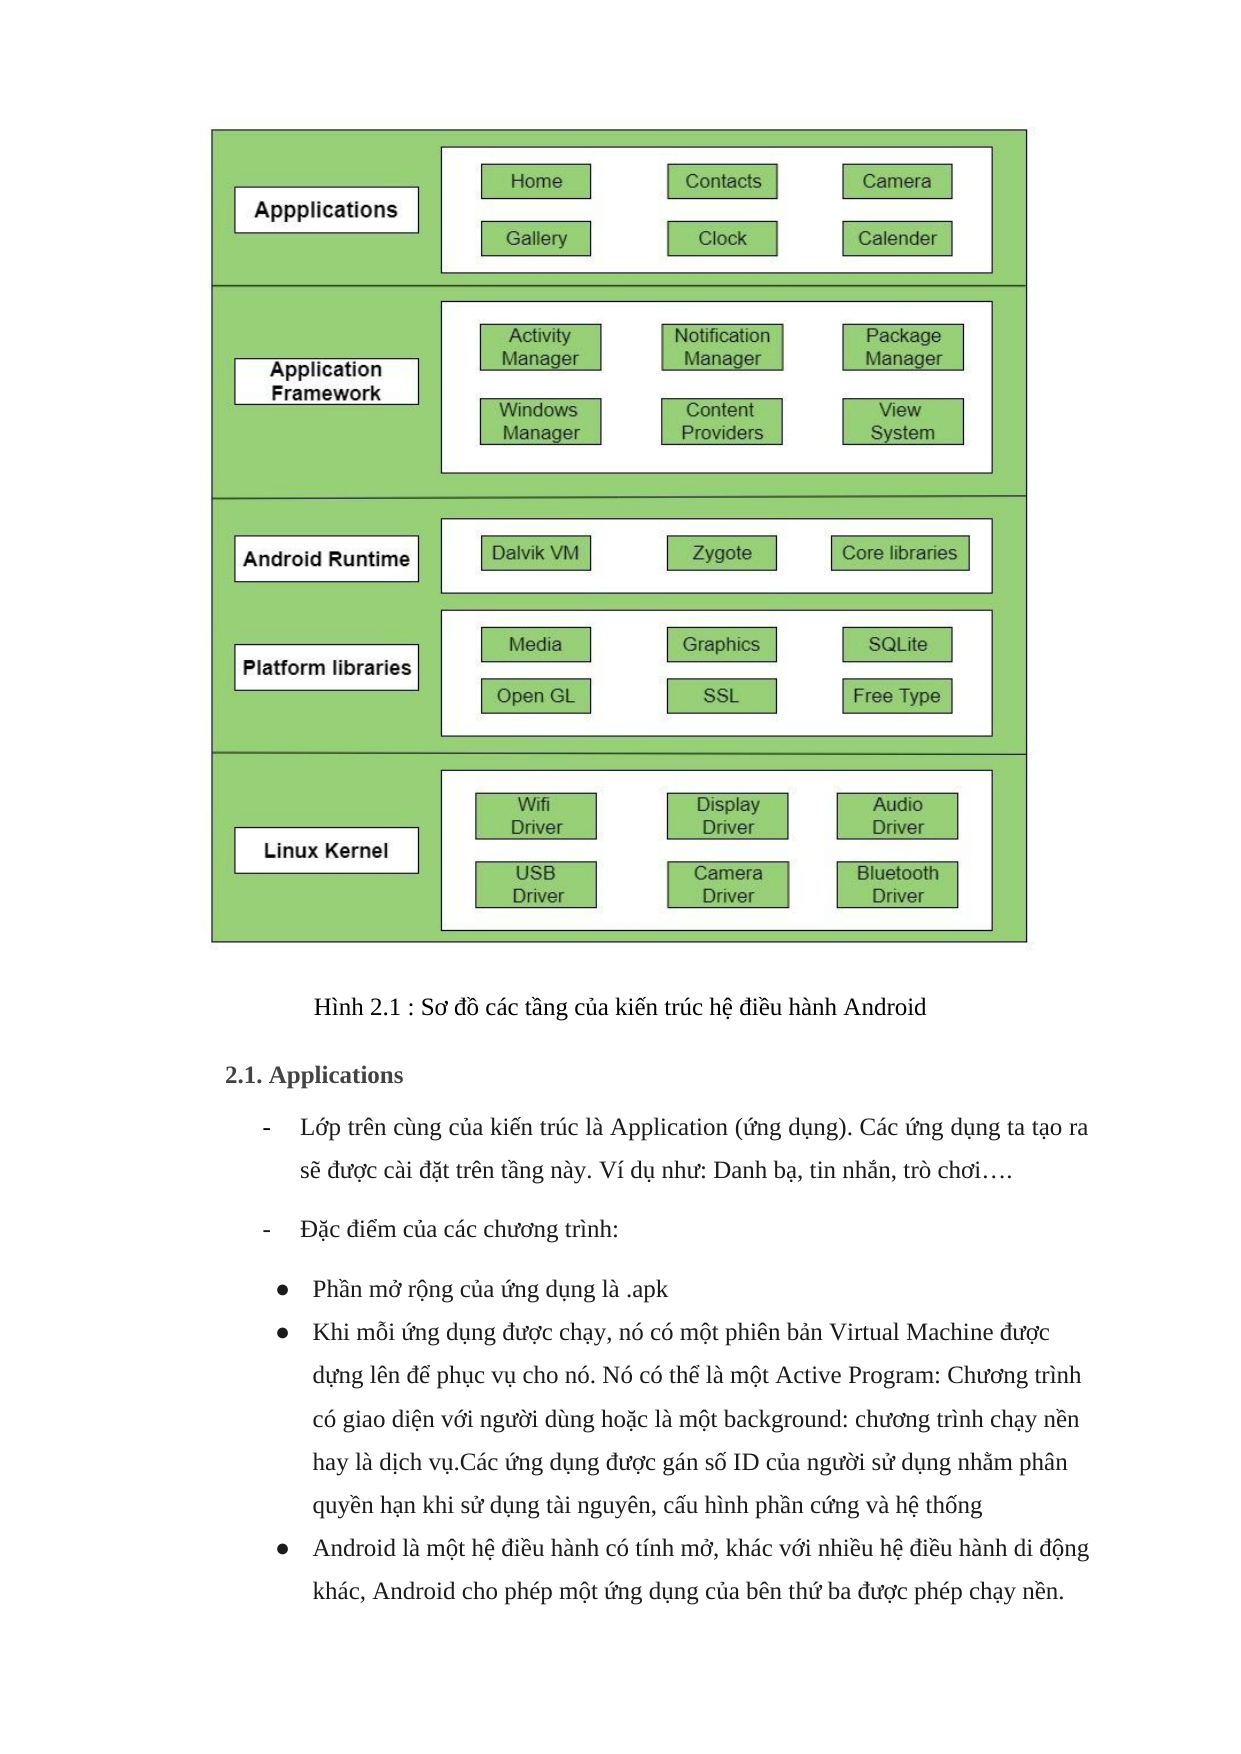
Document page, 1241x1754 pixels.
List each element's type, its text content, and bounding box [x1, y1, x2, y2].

text Hình 2.1 : Sơ đồ các tầng của kiến trúc hệ điều hành Android [150, 992, 1090, 1021]
list Khi mỗi ứng dụng được chạy, nó có một phiên bản Virtual Machine được dựng lên để phục vụ cho nó. Nó có thể là một Active Program: Chương trình có giao diện với người dùng hoặc là một background: chương trình chạy nền hay là dịch vụ.Các ứng dụng được gán số ID của người sử dụng nhằm phân quyền hạn khi sử dụng tài nguyên, cấu hình phần cứng và hệ thống [275, 1317, 1090, 1519]
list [275, 1533, 1090, 1605]
picture [200, 118, 1041, 954]
list Phần mở rộng của ứng dụng là .apk [275, 1274, 1090, 1303]
list Đặc điểm của các chương trình: [262, 1214, 1090, 1243]
subtitle 2.1. Applications [150, 1060, 1090, 1089]
list Lớp trên cùng của kiến trúc là Application (ứng dụng). Các ứng dụng ta tạo ra sẽ được cài đặt trên tầng này. Ví dụ như: Danh bạ, tin nhắn, trò chơi…. [262, 1112, 1090, 1183]
